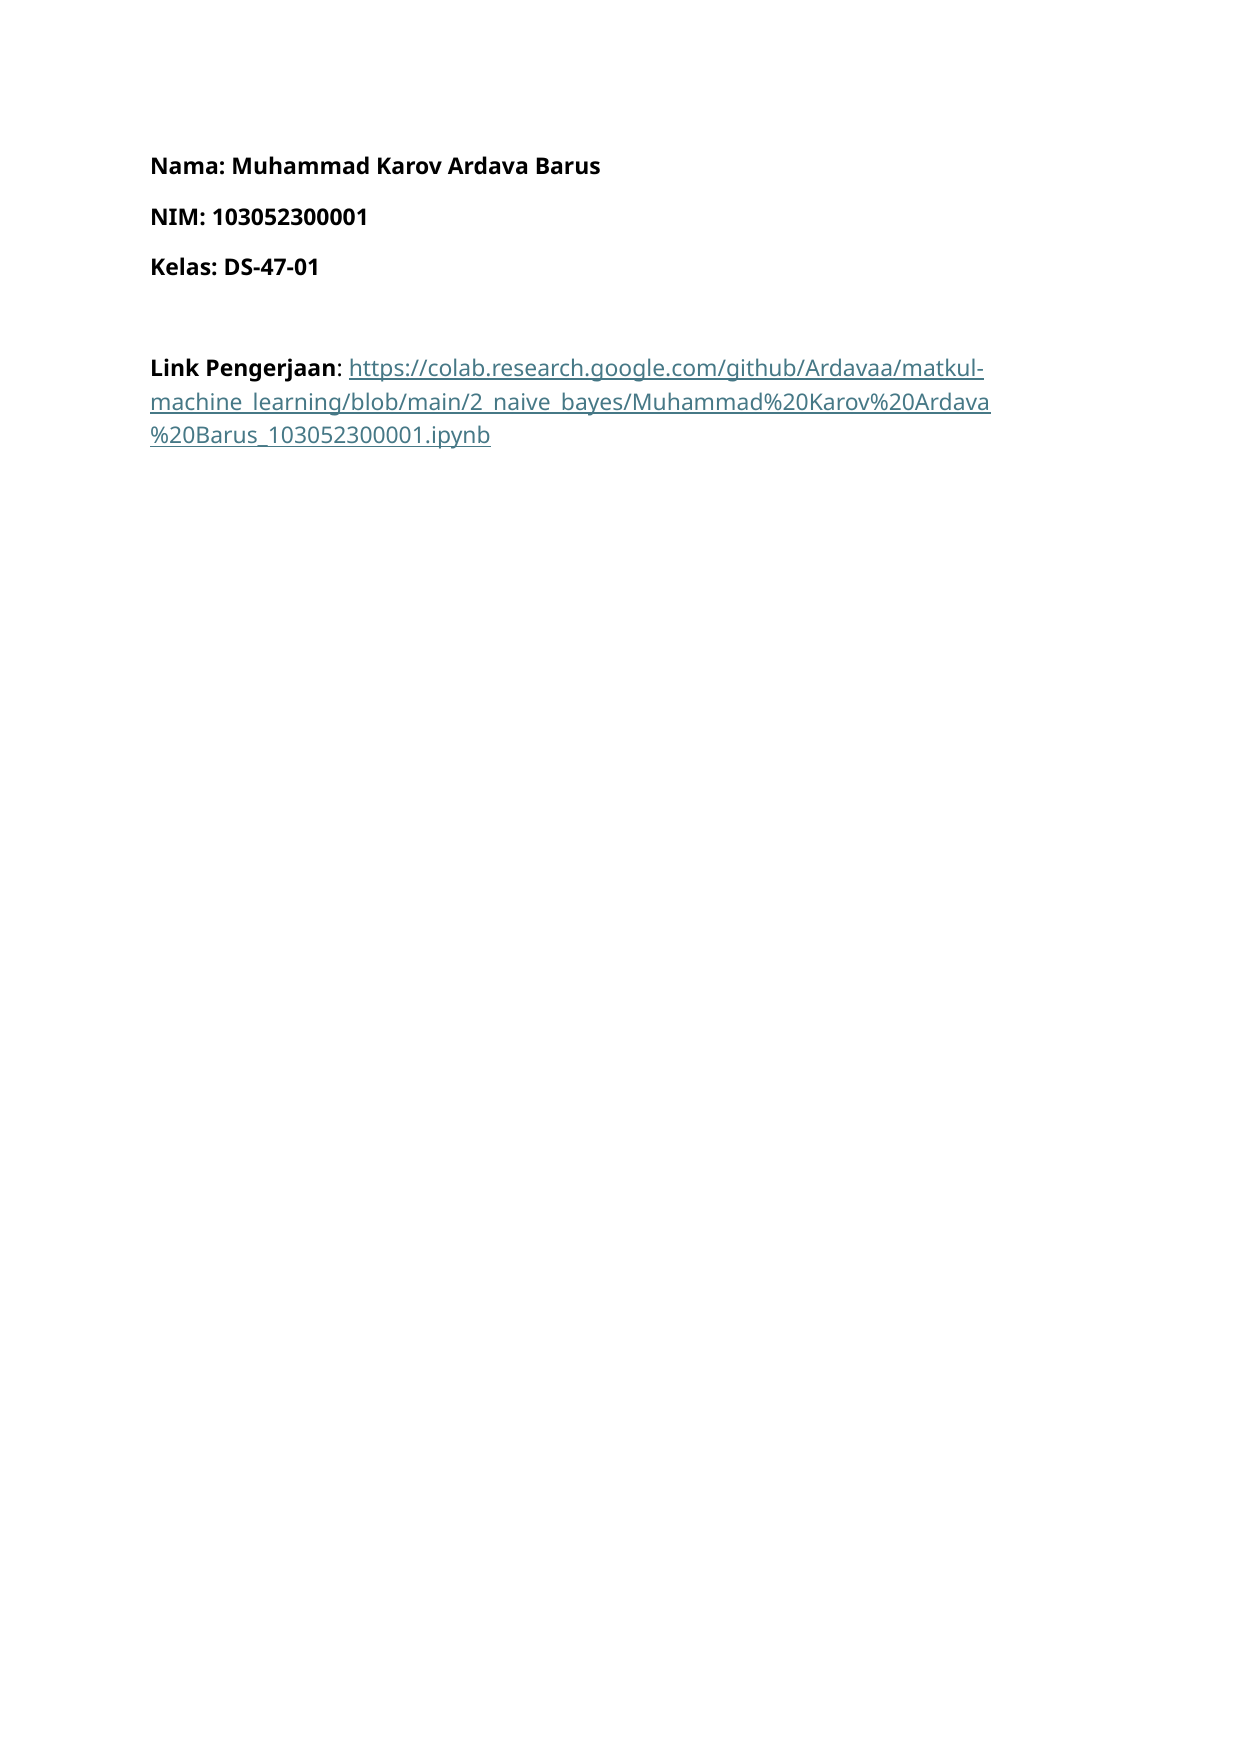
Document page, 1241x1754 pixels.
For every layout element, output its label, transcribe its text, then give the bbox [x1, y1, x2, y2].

text Kelas: DS-47-01 [150, 251, 1090, 282]
text NIM: 103052300001 [150, 200, 1090, 232]
text Nama: Muhammad Karov Ardava Barus [150, 150, 1090, 181]
text Link Pengerjaan: https://colab.research.google.com/github/Ardavaa/matkul-machine_learning/blob/main/2_naive_bayes/Muhammad%20Karov%20Ardava%20Barus_103052300001.ipynb [150, 352, 1090, 450]
